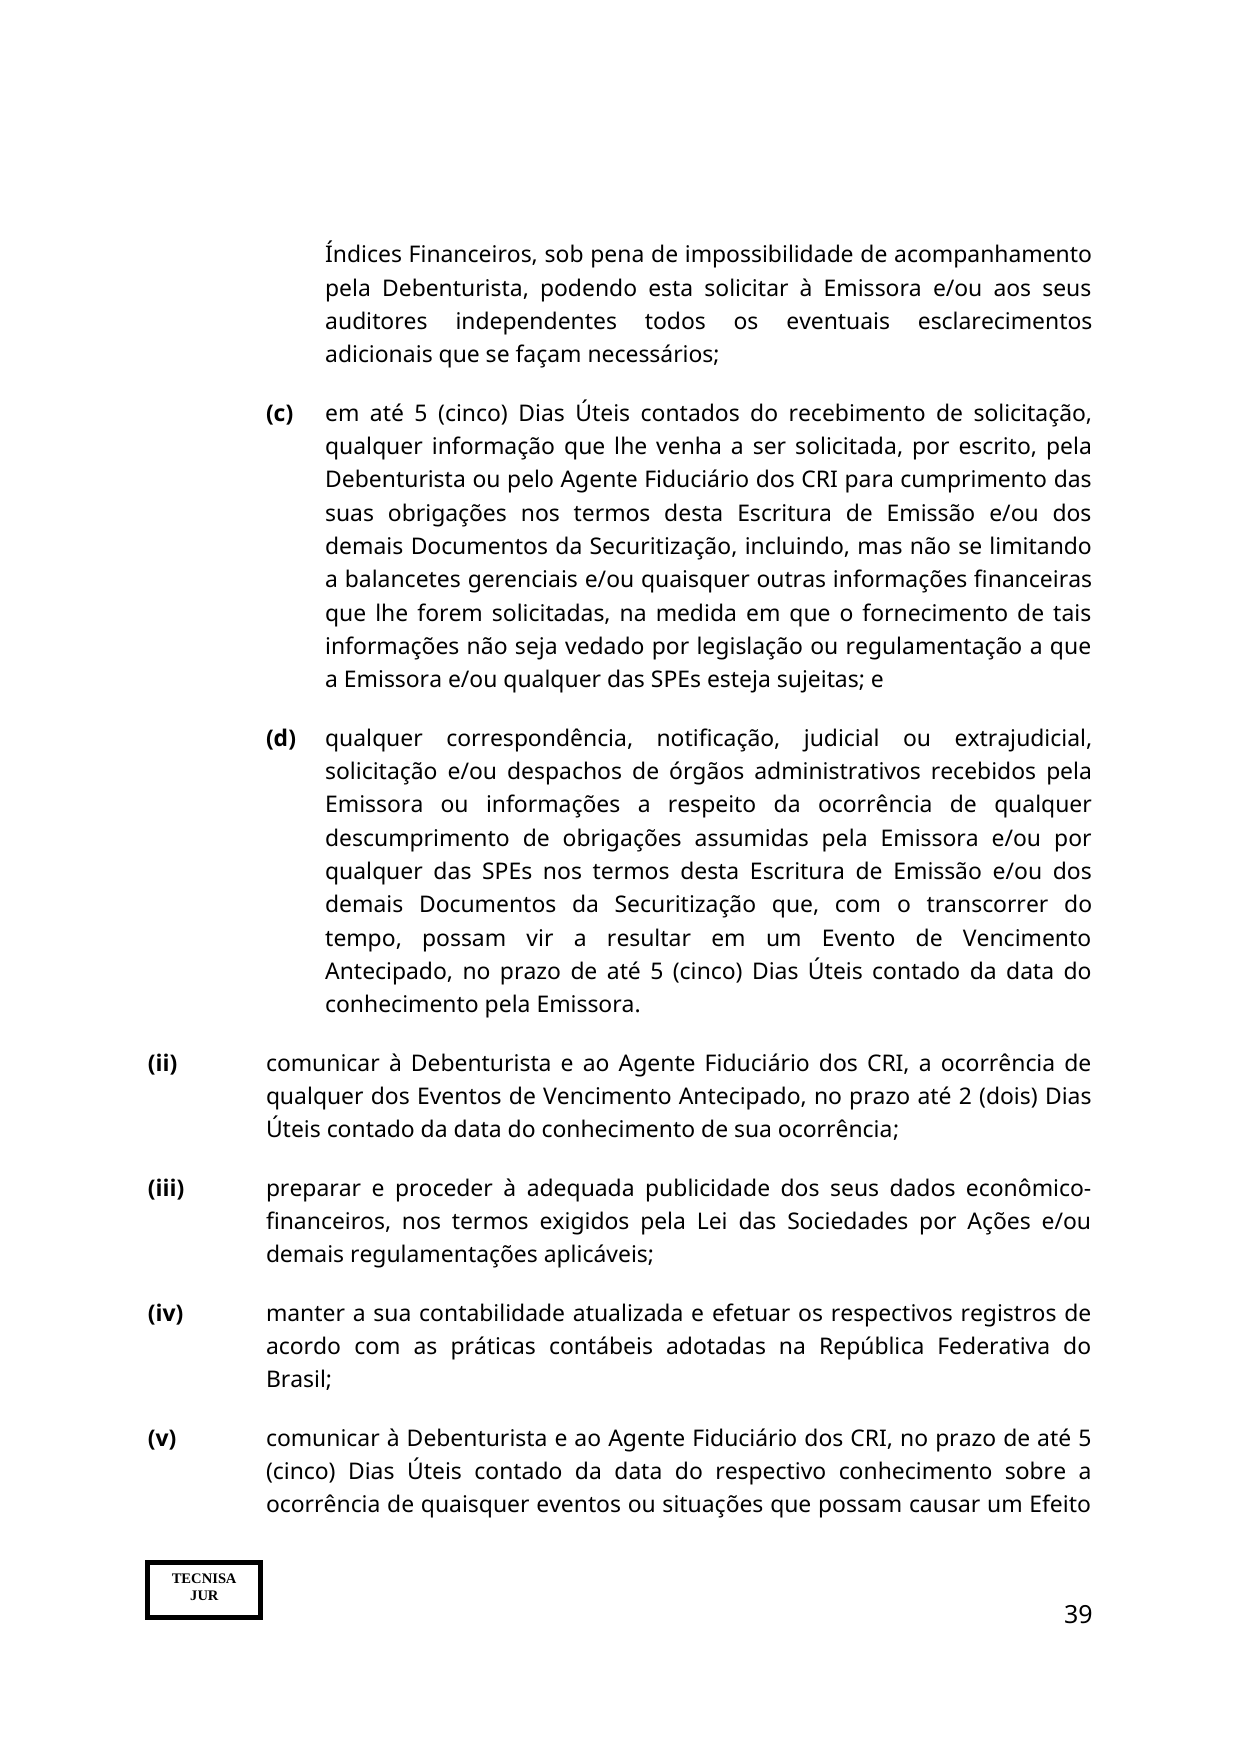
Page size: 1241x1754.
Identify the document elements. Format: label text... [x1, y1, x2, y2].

list manter a sua contabilidade atualizada e efetuar os respectivos registros de acordo com as práticas contábeis adotadas na República Federativa do Brasil; [148, 1294, 1092, 1394]
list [148, 1419, 1092, 1519]
list comunicar à Debenturista e ao Agente Fiduciário dos CRI, a ocorrência de qualquer dos Eventos de Vencimento Antecipado, no prazo até 2 (dois) Dias Úteis contado da data do conhecimento de sua ocorrência; [148, 1044, 1092, 1144]
list qualquer correspondência, notificação, judicial ou extrajudicial, solicitação e/ou despachos de órgãos administrativos recebidos pela Emissora ou informações a respeito da ocorrência de qualquer descumprimento de obrigações assumidas pela Emissora e/ou por qualquer das SPEs nos termos desta Escritura de Emissão e/ou dos demais Documentos da Securitização que, com o transcorrer do tempo, possam vir a resultar em um Evento de Vencimento Antecipado, no prazo de até 5 (cinco) Dias Úteis contado da data do conhecimento pela Emissora. [266, 719, 1092, 1019]
list preparar e proceder à adequada publicidade dos seus dados econômico-financeiros, nos termos exigidos pela Lei das Sociedades por Ações e/ou demais regulamentações aplicáveis; [148, 1169, 1092, 1269]
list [266, 236, 1092, 369]
list em até 5 (cinco) Dias Úteis contados do recebimento de solicitação, qualquer informação que lhe venha a ser solicitada, por escrito, pela Debenturista ou pelo Agente Fiduciário dos CRI para cumprimento das suas obrigações nos termos desta Escritura de Emissão e/ou dos demais Documentos da Securitização, incluindo, mas não se limitando a balancetes gerenciais e/ou quaisquer outras informações financeiras que lhe forem solicitadas, na medida em que o fornecimento de tais informações não seja vedado por legislação ou regulamentação a que a Emissora e/ou qualquer das SPEs esteja sujeitas; e [266, 394, 1092, 694]
